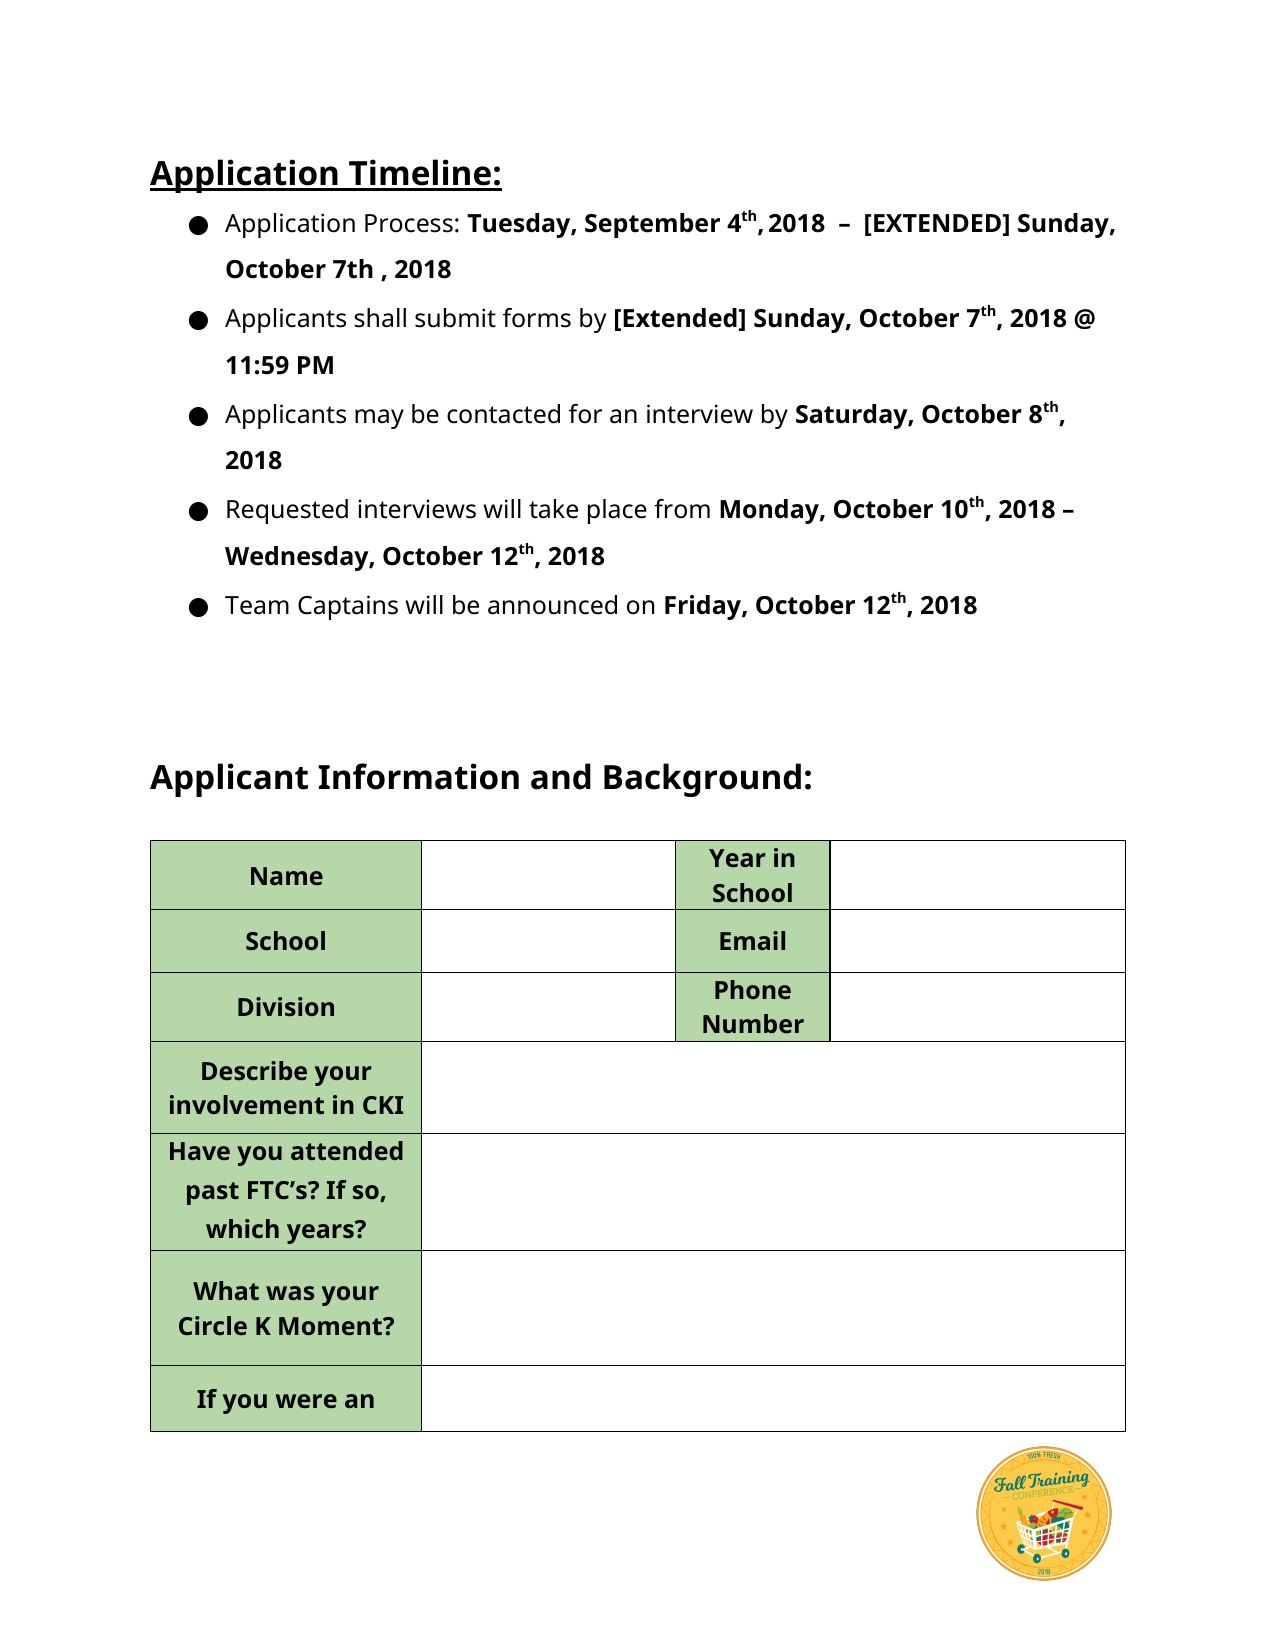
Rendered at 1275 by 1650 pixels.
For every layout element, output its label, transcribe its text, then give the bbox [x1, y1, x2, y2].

text Applicant Information and Background: [150, 754, 1125, 799]
table_cell Division [151, 973, 421, 1041]
table_header Year in School [676, 841, 829, 909]
table_cell [831, 910, 1125, 972]
table_cell Phone Number [676, 973, 829, 1041]
table_cell Email [676, 910, 829, 972]
table_cell [422, 1366, 1125, 1431]
table_cell [422, 910, 675, 972]
list Requested interviews will take place from Monday, October 10th, 2018 – Wednesday, October 12th, 2018 [187, 482, 1125, 572]
text Application Timeline: [150, 150, 1125, 195]
list Applicants shall submit forms by [Extended] Sunday, October 7th, 2018 @ 11:59 PM [187, 291, 1125, 381]
table_cell Describe your involvement in CKI [151, 1042, 421, 1133]
table_header [831, 841, 1125, 909]
table_cell [422, 1251, 1125, 1365]
table_cell [422, 1134, 1125, 1250]
list Team Captains will be announced on Friday, October 12th, 2018 [187, 577, 1125, 629]
table_cell Have you attended past FTC’s? If so, which years? [151, 1134, 421, 1250]
table_header [422, 841, 675, 909]
list Applicants may be contacted for an interview by Saturday, October 8th, 2018 [187, 386, 1125, 477]
picture [962, 1432, 1125, 1595]
table_cell [831, 973, 1125, 1041]
table_cell [422, 1042, 1125, 1133]
table_cell What was your Circle K Moment? [151, 1251, 421, 1365]
table_cell If you were an entree dish, what would it be? (ex: Chicken Alfredo, Kimchi Fried Rice) [151, 1366, 421, 1431]
table_cell [422, 973, 675, 1041]
table_header Name [151, 841, 421, 909]
list Application Process: Tuesday, September 4th, 2018 – [EXTENDED] Sunday, October 7th , 2018 [187, 195, 1125, 286]
table_cell School [151, 910, 421, 972]
